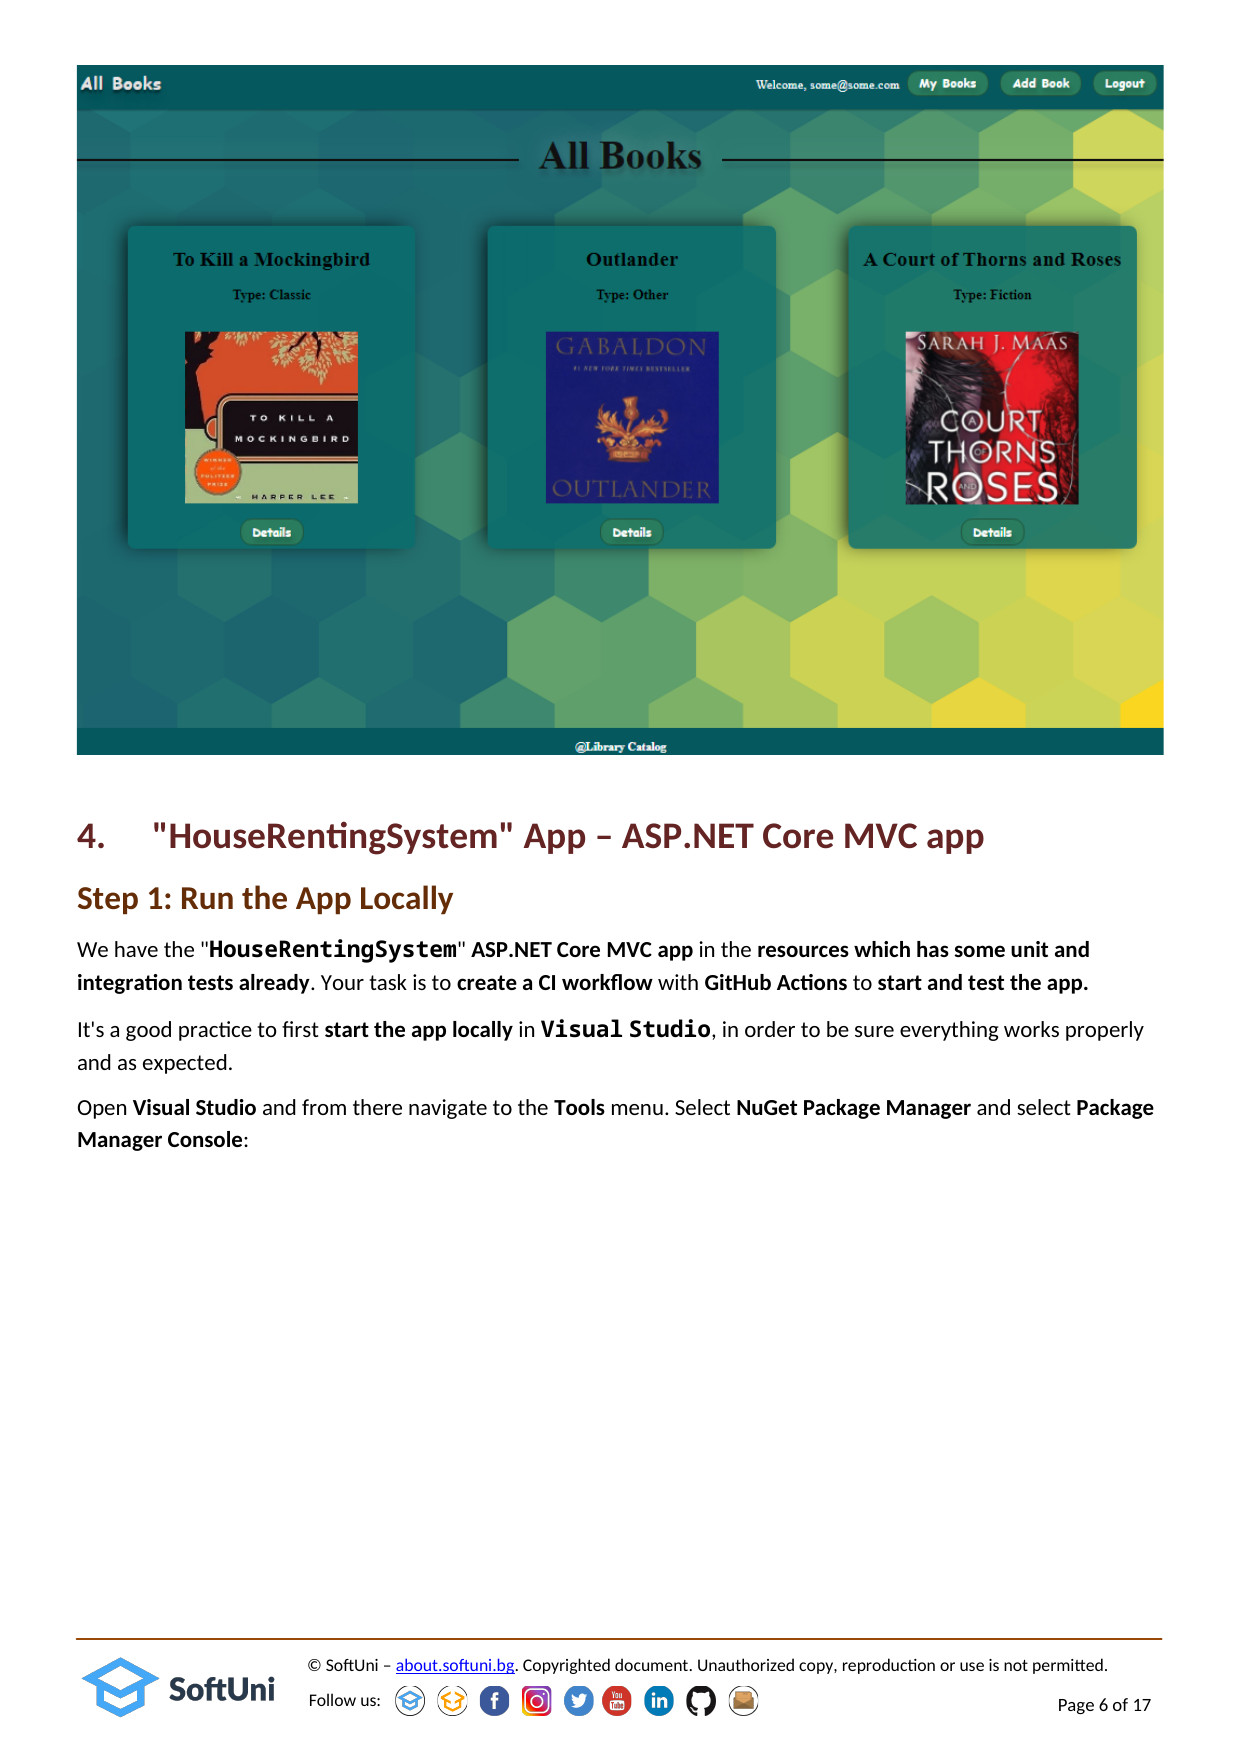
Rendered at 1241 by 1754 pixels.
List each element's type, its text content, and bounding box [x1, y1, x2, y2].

picture [437, 1686, 468, 1716]
picture [76, 65, 1164, 755]
subtitle Step 1: Run the App Locally [77, 877, 1163, 918]
text We have the "HouseRentingSystem" ASP.NET Core MVC app in the resources which has some unit and integration tests already. Your task is to create a CI workflow with GitHub Actions to start and test the app. [77, 932, 1163, 996]
picture [564, 1686, 594, 1716]
picture [667, 1686, 674, 1694]
picture [395, 1686, 425, 1716]
picture [602, 1686, 632, 1716]
picture [728, 1686, 759, 1716]
picture [522, 1686, 552, 1716]
picture [665, 1707, 674, 1716]
picture [658, 1698, 667, 1707]
text Open Visual Studio and from there navigate to the Tools menu. Select NuGet Package Manager and select Package Manager Console: [77, 1093, 1163, 1153]
picture [75, 1651, 281, 1723]
text It's a good practice to first start the app locally in Visual Studio, in order to be sure everything works properly and as expected. [77, 1013, 1163, 1076]
picture [644, 1707, 653, 1716]
picture [644, 1686, 651, 1694]
picture [479, 1686, 510, 1716]
subtitle "HouseRentingSystem" App – ASP.NET Core MVC app [77, 812, 1163, 858]
picture [686, 1686, 716, 1716]
